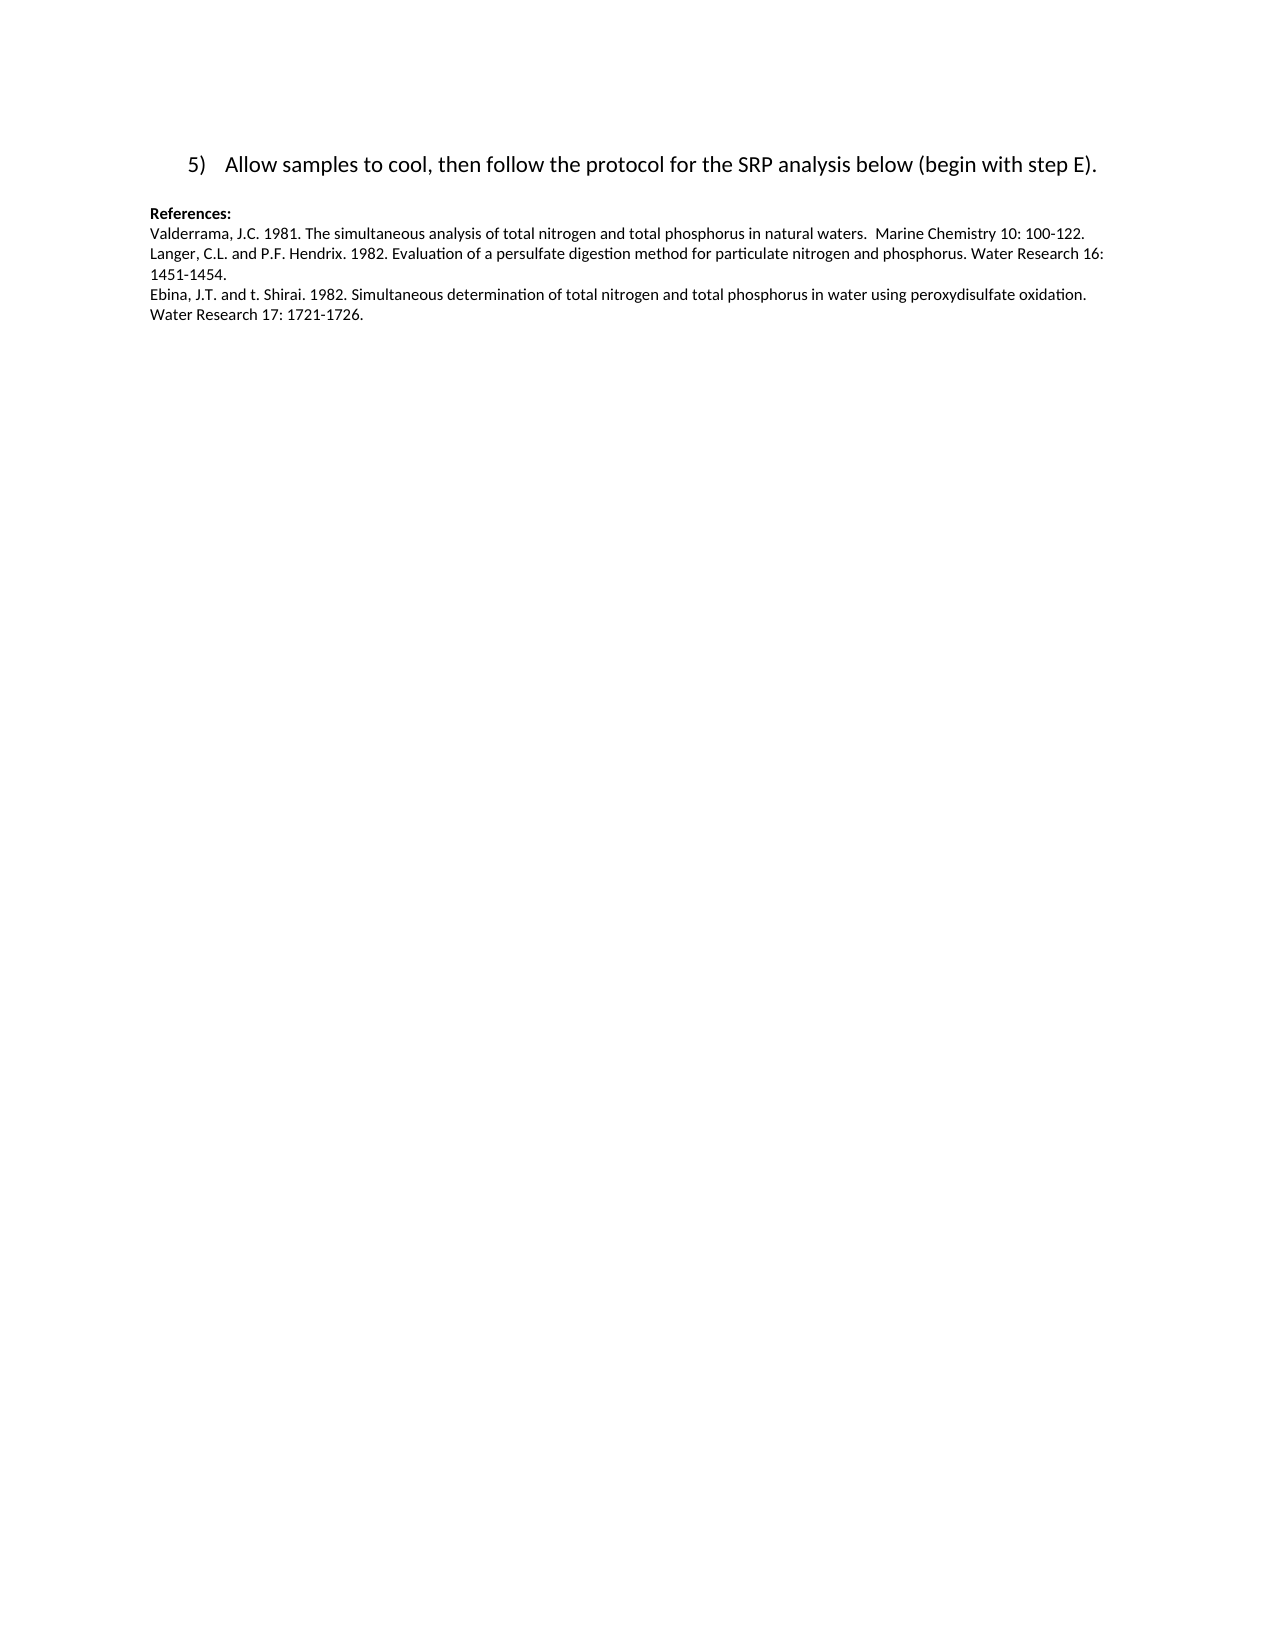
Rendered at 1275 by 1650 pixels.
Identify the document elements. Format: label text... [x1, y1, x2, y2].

text References: Valderrama, J.C. 1981. The simultaneous analysis of total nitrogen and total phosphorus in natural waters. Marine Chemistry 10: 100-122. Langer, C.L. and P.F. Hendrix. 1982. Evaluation of a persulfate digestion method for particulate nitrogen and phosphorus. Water Research 16: 1451-1454. Ebina, J.T. and t. Shirai. 1982. Simultaneous determination of total nitrogen and total phosphorus in water using peroxydisulfate oxidation. Water Research 17: 1721-1726. [150, 203, 1125, 325]
list Allow samples to cool, then follow the protocol for the SRP analysis below (begin with step E). [187, 150, 1125, 178]
